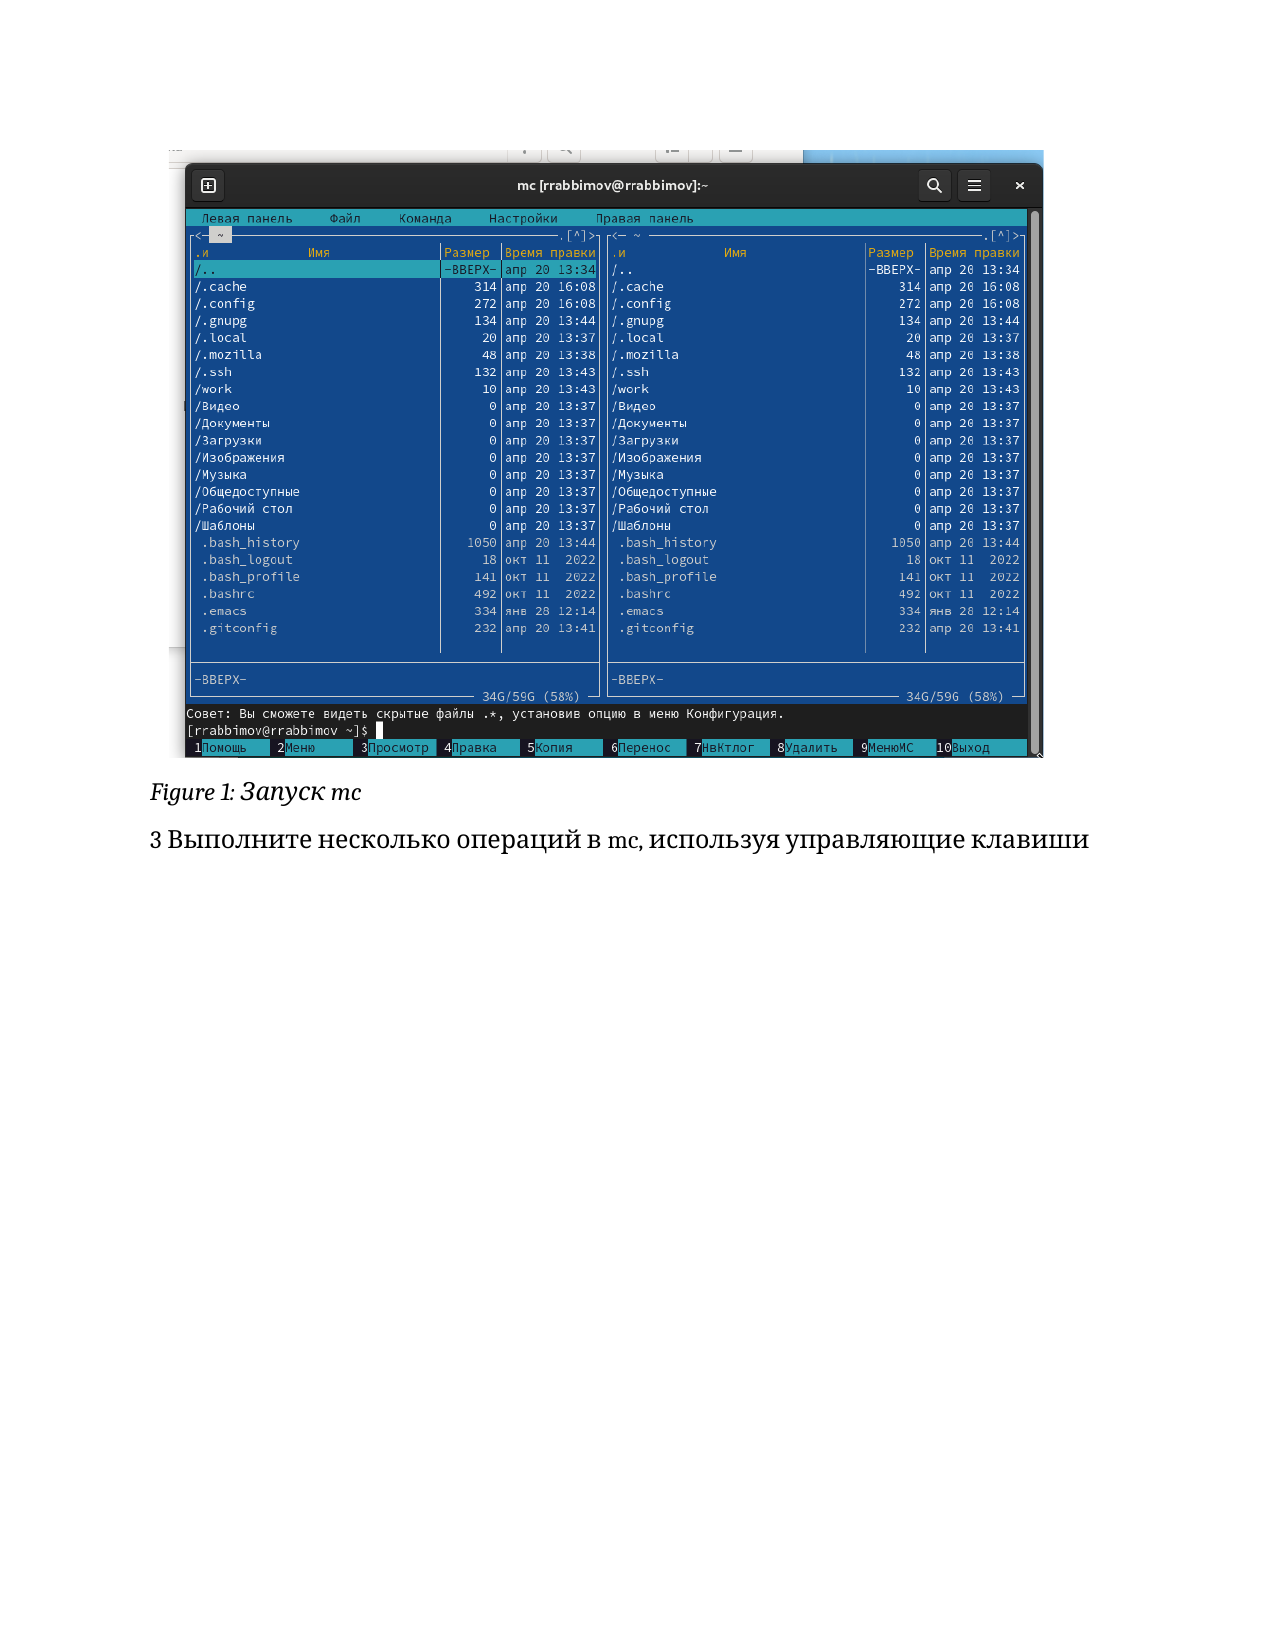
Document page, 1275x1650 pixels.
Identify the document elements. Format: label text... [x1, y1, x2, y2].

picture [168, 150, 1044, 758]
text 3 Выполните несколько операций в mc, используя управляющие клавиши [150, 826, 1125, 854]
text Figure 1: Запуск mc [150, 778, 1125, 807]
